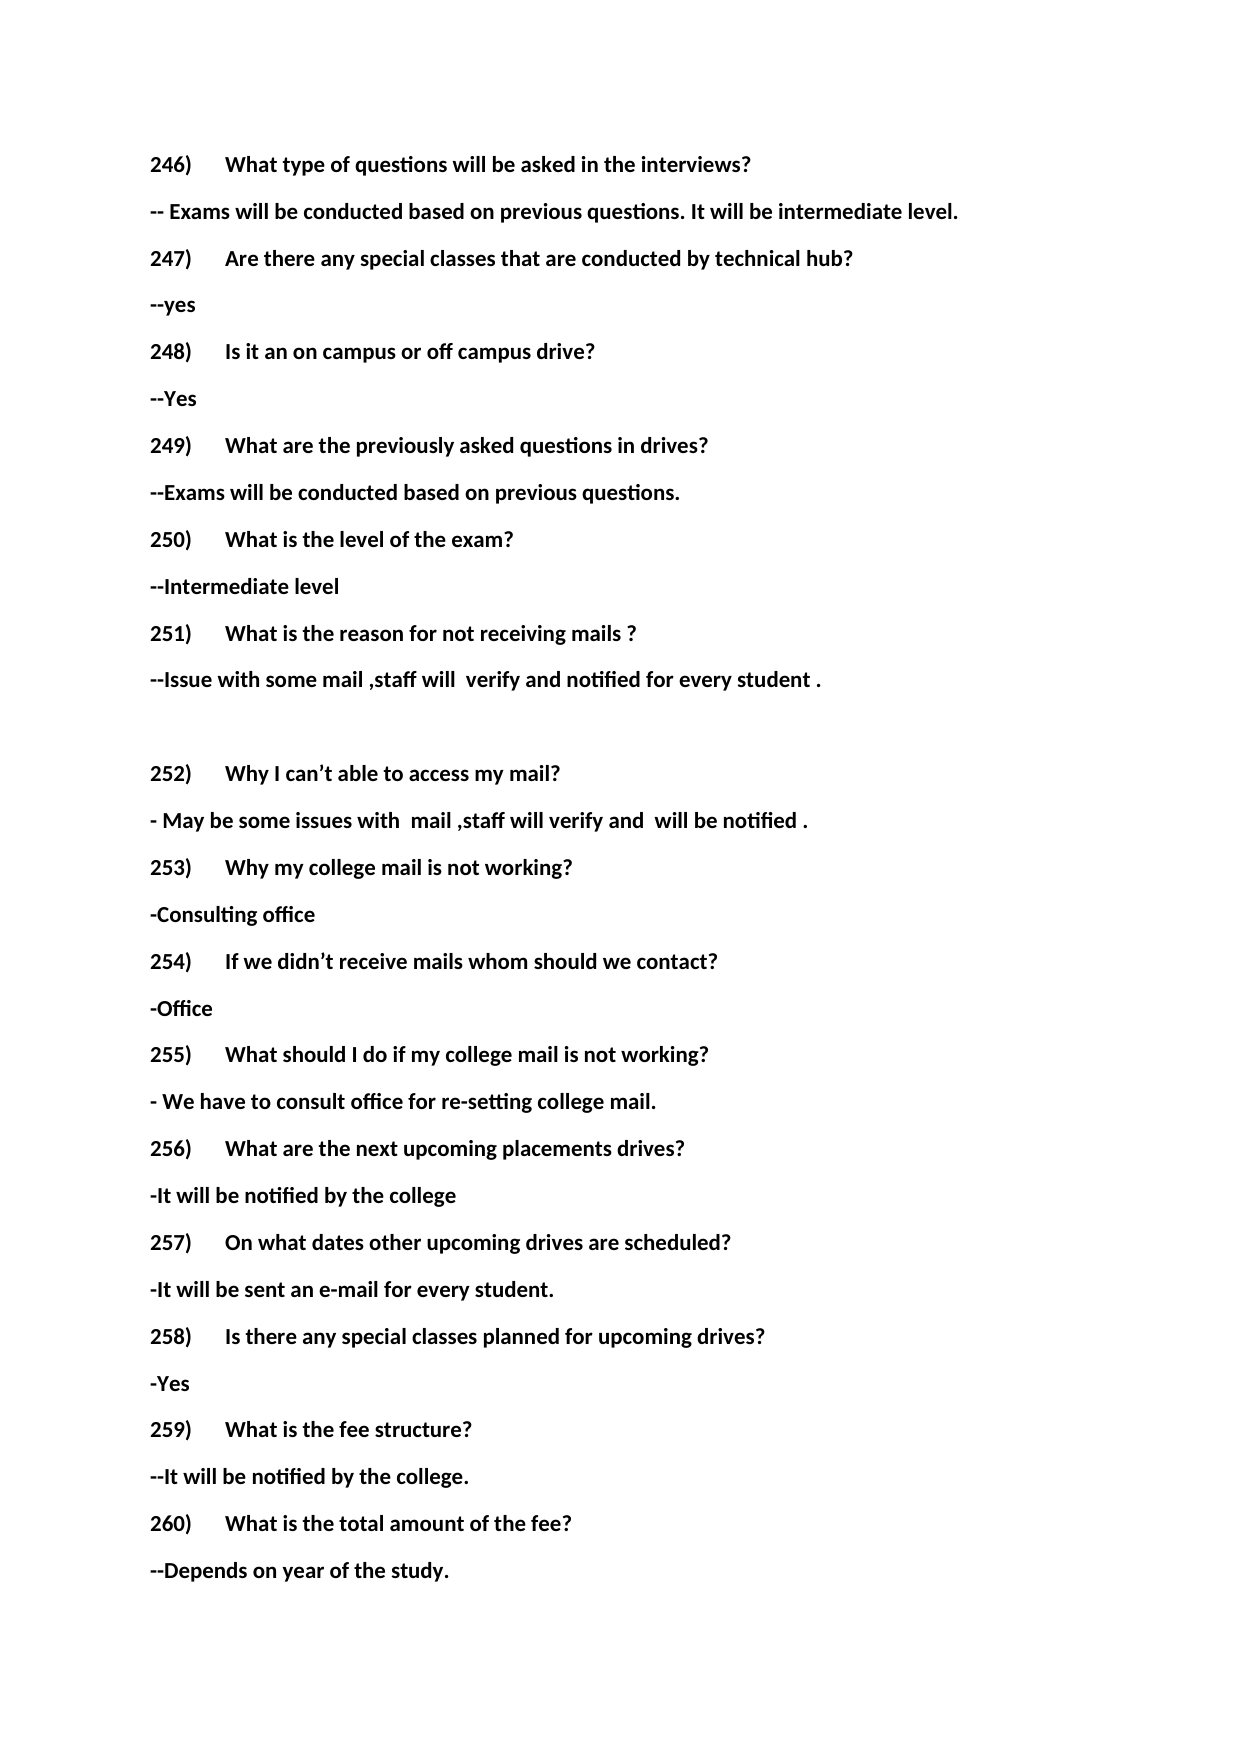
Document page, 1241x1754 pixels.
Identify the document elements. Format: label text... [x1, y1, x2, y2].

text 253) Why my college mail is not working? [150, 853, 1090, 881]
text 252) Why I can’t able to access my mail? [150, 759, 1090, 787]
text 255) What should I do if my college mail is not working? [150, 1041, 1090, 1069]
text 260) What is the total amount of the fee? [150, 1509, 1090, 1537]
text --Intermediate level [150, 572, 1090, 600]
text -Office [150, 994, 1090, 1022]
text 248) Is it an on campus or off campus drive? [150, 337, 1090, 366]
text -- Exams will be conducted based on previous questions. It will be intermediate level. [150, 197, 1090, 225]
text 246) What type of questions will be asked in the interviews? [150, 150, 1090, 178]
text 259) What is the fee structure? [150, 1416, 1090, 1444]
text -Consulting office [150, 900, 1090, 928]
text 247) Are there any special classes that are conducted by technical hub? [150, 244, 1090, 272]
text --Exams will be conducted based on previous questions. [150, 478, 1090, 506]
text 249) What are the previously asked questions in drives? [150, 431, 1090, 459]
text --Yes [150, 384, 1090, 412]
text 257) On what dates other upcoming drives are scheduled? [150, 1228, 1090, 1256]
text -Yes [150, 1369, 1090, 1397]
text 258) Is there any special classes planned for upcoming drives? [150, 1322, 1090, 1350]
text 254) If we didn’t receive mails whom should we contact? [150, 947, 1090, 975]
text -It will be sent an e-mail for every student. [150, 1275, 1090, 1303]
text 251) What is the reason for not receiving mails ? [150, 619, 1090, 647]
text -It will be notified by the college [150, 1181, 1090, 1209]
text --It will be notified by the college. [150, 1462, 1090, 1491]
text 256) What are the next upcoming placements drives? [150, 1134, 1090, 1162]
text --Depends on year of the study. [150, 1556, 1090, 1584]
text - We have to consult office for re-setting college mail. [150, 1087, 1090, 1116]
text 250) What is the level of the exam? [150, 525, 1090, 553]
text --yes [150, 291, 1090, 319]
text - May be some issues with mail ,staff will verify and will be notified . [150, 806, 1090, 834]
text --Issue with some mail ,staff will verify and notified for every student . [150, 666, 1090, 694]
